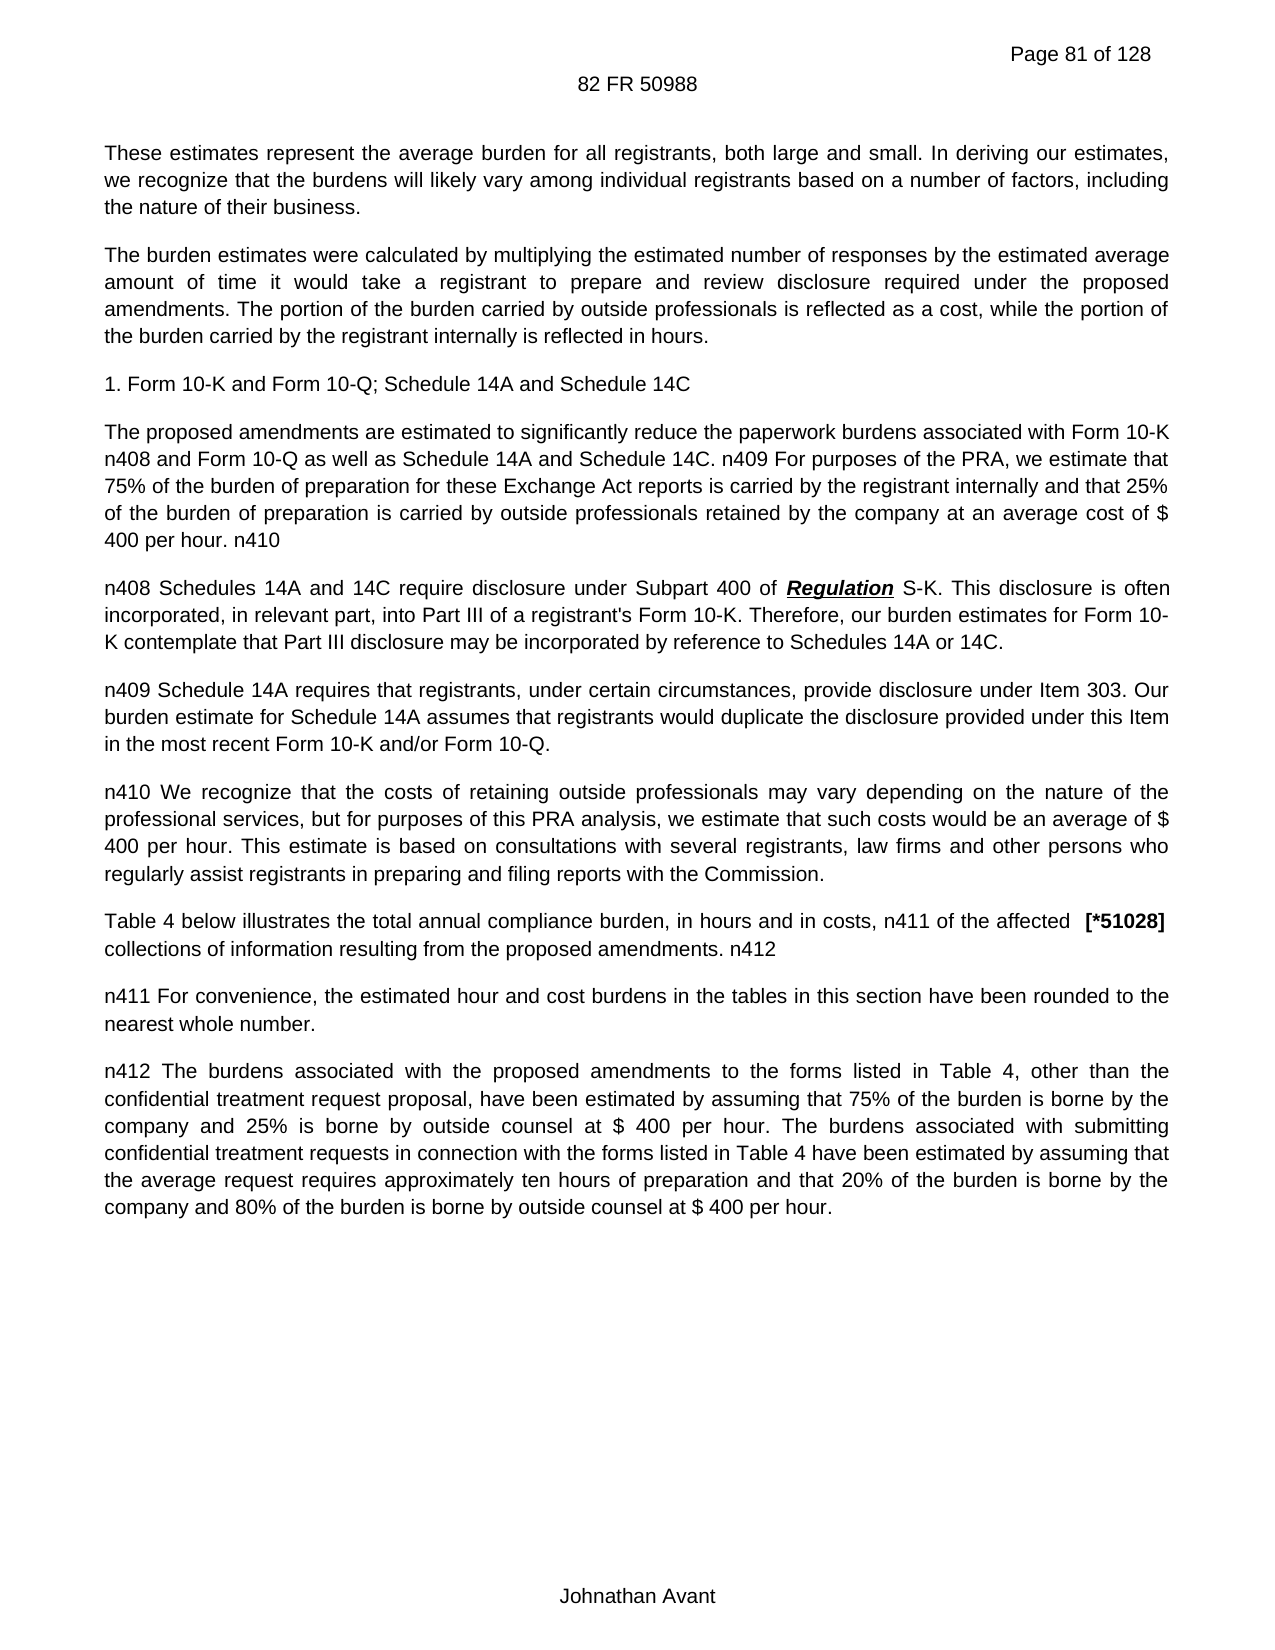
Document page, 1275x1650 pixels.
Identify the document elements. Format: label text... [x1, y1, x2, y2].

text n410 We recognize that the costs of retaining outside professionals may vary depending on the nature of the professional services, but for purposes of this PRA analysis, we estimate that such costs would be an average of $ 400 per hour. This estimate is based on consultations with several registrants, law firms and other persons who regularly assist registrants in preparing and filing reports with the Commission. [104, 777, 1171, 885]
text n409 Schedule 14A requires that registrants, under certain circumstances, provide disclosure under Item 303. Our burden estimate for Schedule 14A assumes that registrants would duplicate the disclosure provided under this Item in the most recent Form 10-K and/or Form 10-Q. [104, 675, 1171, 756]
text These estimates represent the average burden for all registrants, both large and small. In deriving our estimates, we recognize that the burdens will likely vary among individual registrants based on a number of factors, including the nature of their business. [104, 137, 1171, 219]
text n411 For convenience, the estimated hour and cost burdens in the tables in this section have been rounded to the nearest whole number. [104, 981, 1171, 1035]
text Table 4 below illustrates the total annual compliance burden, in hours and in costs, n411 of the affected [*51028] collections of information resulting from the proposed amendments. n412 [104, 906, 1171, 960]
text 1. Form 10-K and Form 10-Q; Schedule 14A and Schedule 14C [104, 369, 1171, 396]
text n412 The burdens associated with the proposed amendments to the forms listed in Table 4, other than the confidential treatment request proposal, have been estimated by assuming that 75% of the burden is borne by the company and 25% is borne by outside counsel at $ 400 per hour. The burdens associated with submitting confidential treatment requests in connection with the forms listed in Table 4 have been estimated by assuming that the average request requires approximately ten hours of preparation and that 20% of the burden is borne by the company and 80% of the burden is borne by outside counsel at $ 400 per hour. [104, 1056, 1171, 1219]
text The burden estimates were calculated by multiplying the estimated number of responses by the estimated average amount of time it would take a registrant to prepare and review disclosure required under the proposed amendments. The portion of the burden carried by outside professionals is reflected as a cost, while the portion of the burden carried by the registrant internally is reflected in hours. [104, 239, 1171, 348]
text n408 Schedules 14A and 14C require disclosure under Subpart 400 of Regulation S-K. This disclosure is often incorporated, in relevant part, into Part III of a registrant's Form 10-K. Therefore, our burden estimates for Form 10-K contemplate that Part III disclosure may be incorporated by reference to Schedules 14A or 14C. [104, 573, 1171, 654]
text The proposed amendments are estimated to significantly reduce the paperwork burdens associated with Form 10-K n408 and Form 10-Q as well as Schedule 14A and Schedule 14C. n409 For purposes of the PRA, we estimate that 75% of the burden of preparation for these Exchange Act reports is carried by the registrant internally and that 25% of the burden of preparation is carried by outside professionals retained by the company at an average cost of $ 400 per hour. n410 [104, 417, 1171, 552]
